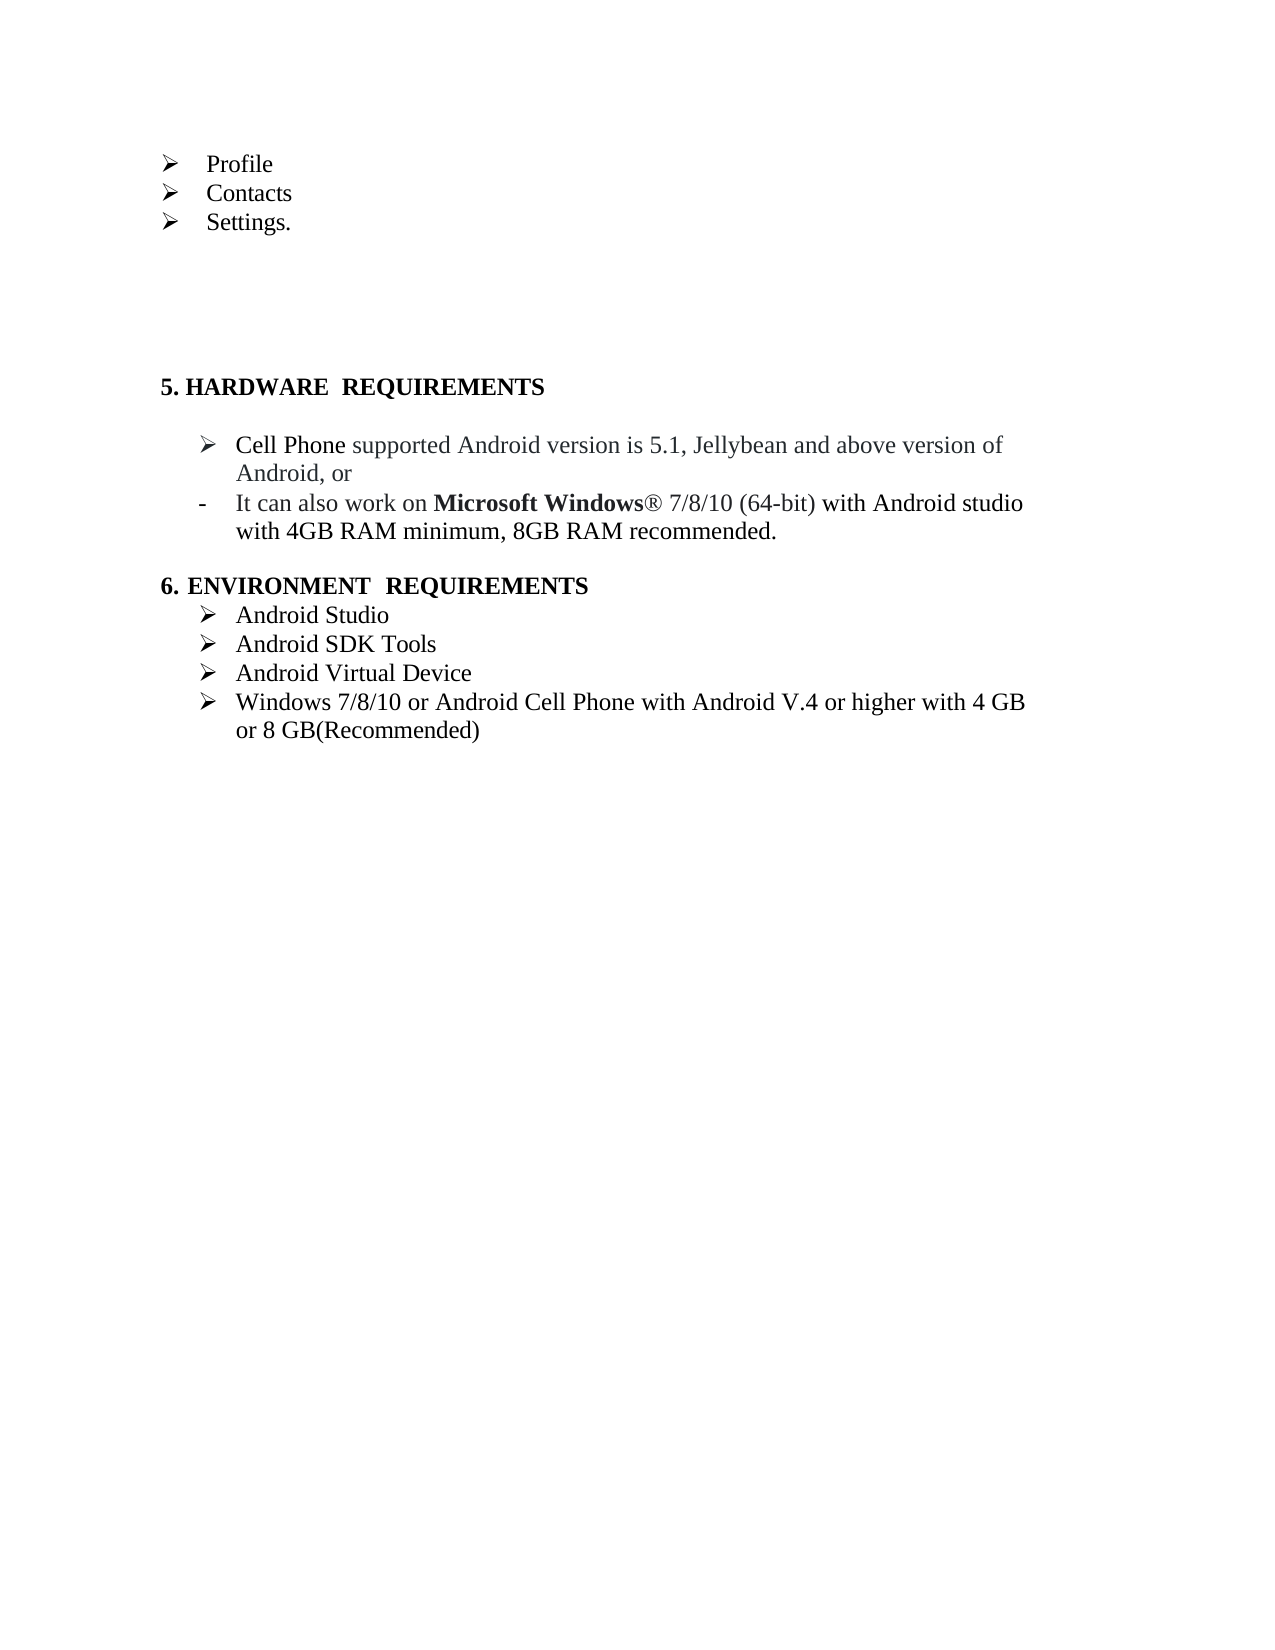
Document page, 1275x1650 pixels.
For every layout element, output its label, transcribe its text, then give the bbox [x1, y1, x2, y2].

list Android Studio [198, 601, 1125, 629]
list Contacts [160, 179, 1125, 207]
list Android SDK Tools [198, 629, 1125, 658]
list Android Virtual Device [198, 658, 1125, 687]
subtitle HARDWARE REQUIREMENTS [160, 372, 1125, 401]
list It can also work on Microsoft Windows® 7/8/10 (64-bit) with Android studio with 4GB RAM minimum, 8GB RAM recommended. [198, 488, 1040, 545]
subtitle ENVIRONMENT REQUIREMENTS [160, 571, 1125, 600]
list Cell Phone supported Android version is 5.1, Jellybean and above version of Android, or [198, 430, 1057, 487]
list Profile [160, 150, 1125, 179]
list Settings. [160, 207, 1125, 236]
list Windows 7/8/10 or Android Cell Phone with Android V.4 or higher with 4 GB or 8 GB(Recommended) [198, 687, 1037, 744]
